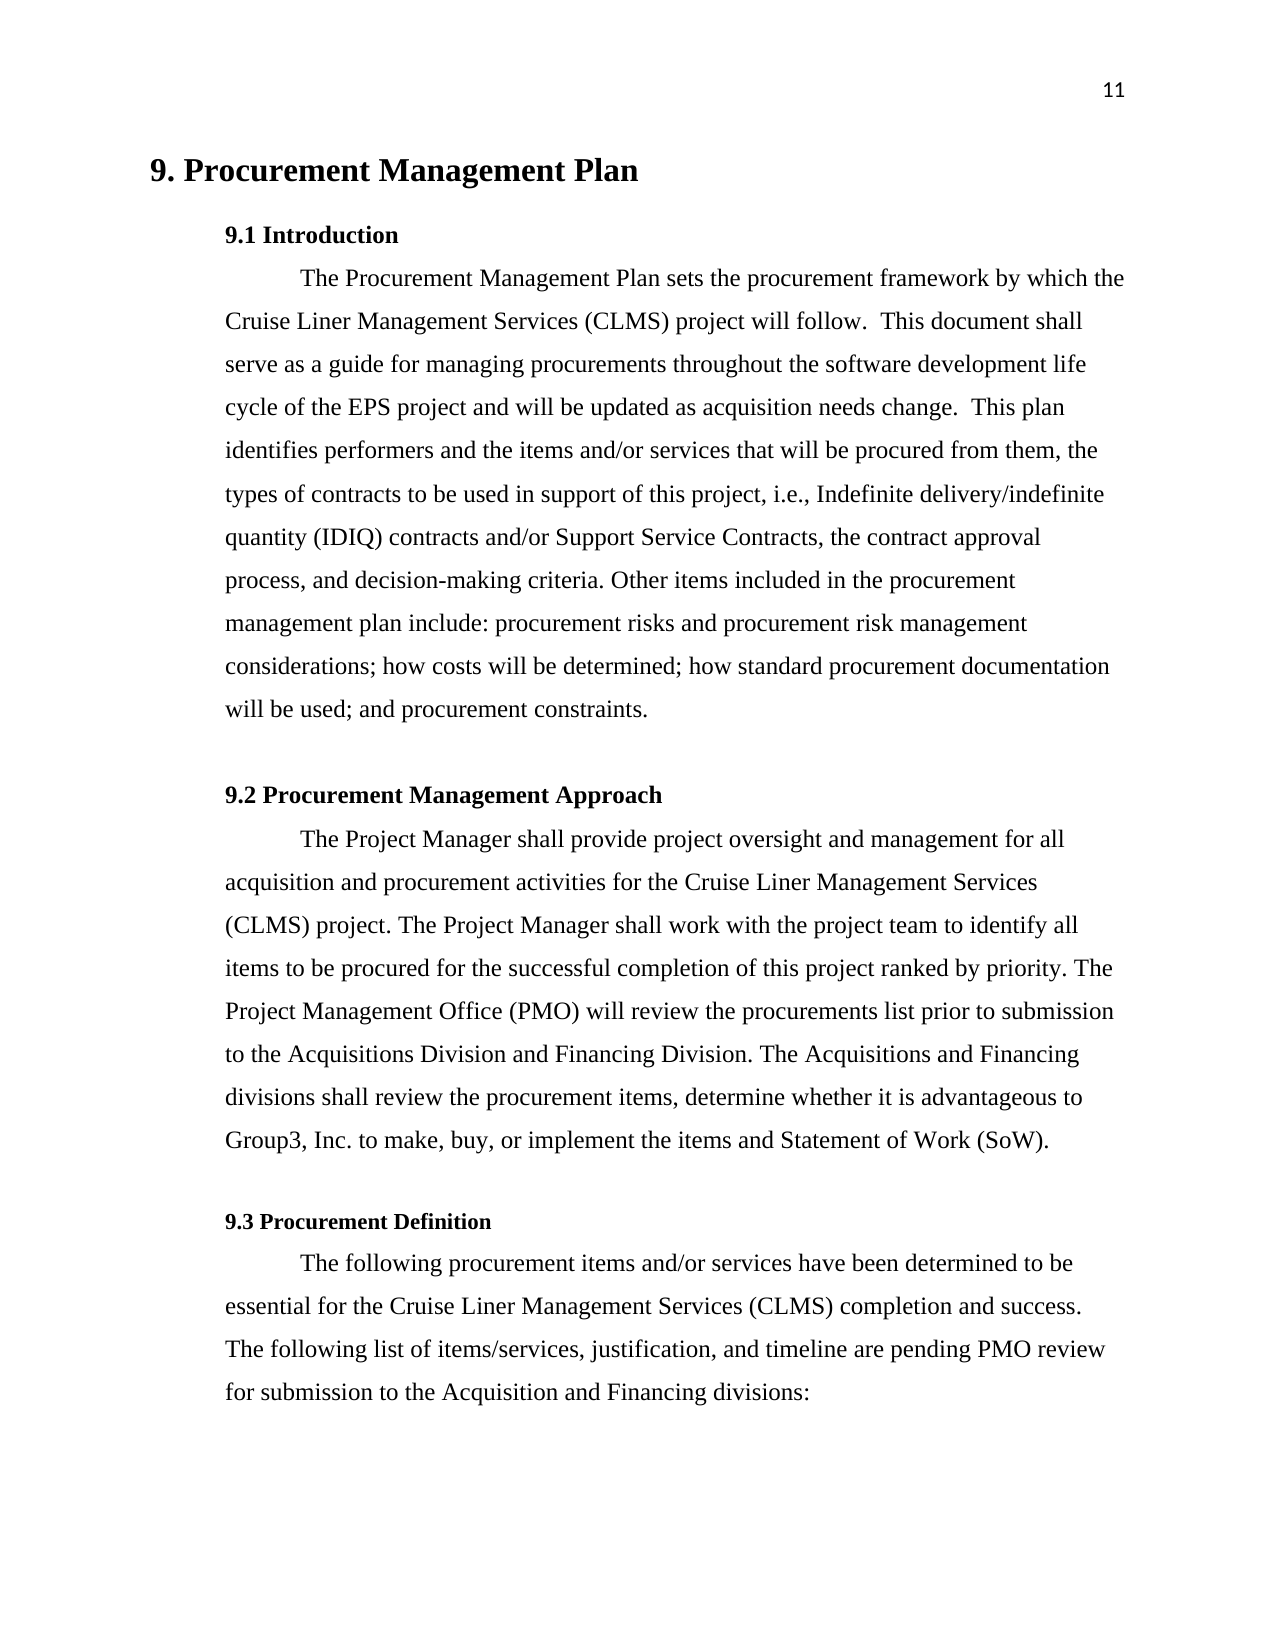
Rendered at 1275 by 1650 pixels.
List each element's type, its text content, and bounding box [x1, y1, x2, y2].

text 9. Procurement Management Plan [150, 150, 1125, 188]
text The Project Manager shall provide project oversight and management for all acquisition and procurement activities for the Cruise Liner Management Services (CLMS) project. The Project Manager shall work with the project team to identify all items to be procured for the successful completion of this project ranked by priority. The Project Management Office (PMO) will review the procurements list prior to submission to the Acquisitions Division and Financing Division. The Acquisitions and Financing divisions shall review the procurement items, determine whether it is advantageous to Group3, Inc. to make, buy, or implement the items and Statement of Work (SoW). [225, 824, 1125, 1154]
text 9.2 Procurement Management Approach [225, 781, 1125, 809]
text 9.3 Procurement Definition [225, 1208, 1125, 1234]
text The following procurement items and/or services have been determined to be essential for the Cruise Liner Management Services (CLMS) completion and success. The following list of items/services, justification, and timeline are pending PMO review for submission to the Acquisition and Financing divisions: [225, 1248, 1125, 1406]
text The Procurement Management Plan sets the procurement framework by which the Cruise Liner Management Services (CLMS) project will follow. This document shall serve as a guide for managing procurements throughout the software development life cycle of the EPS project and will be updated as acquisition needs change. This plan identifies performers and the items and/or services that will be procured from them, the types of contracts to be used in support of this project, i.e., Indefinite delivery/indefinite quantity (IDIQ) contracts and/or Support Service Contracts, the contract approval process, and decision-making criteria. Other items included in the procurement management plan include: procurement risks and procurement risk management considerations; how costs will be determined; how standard procurement documentation will be used; and procurement constraints. [225, 263, 1125, 723]
text 9.1 Introduction [225, 220, 1125, 249]
